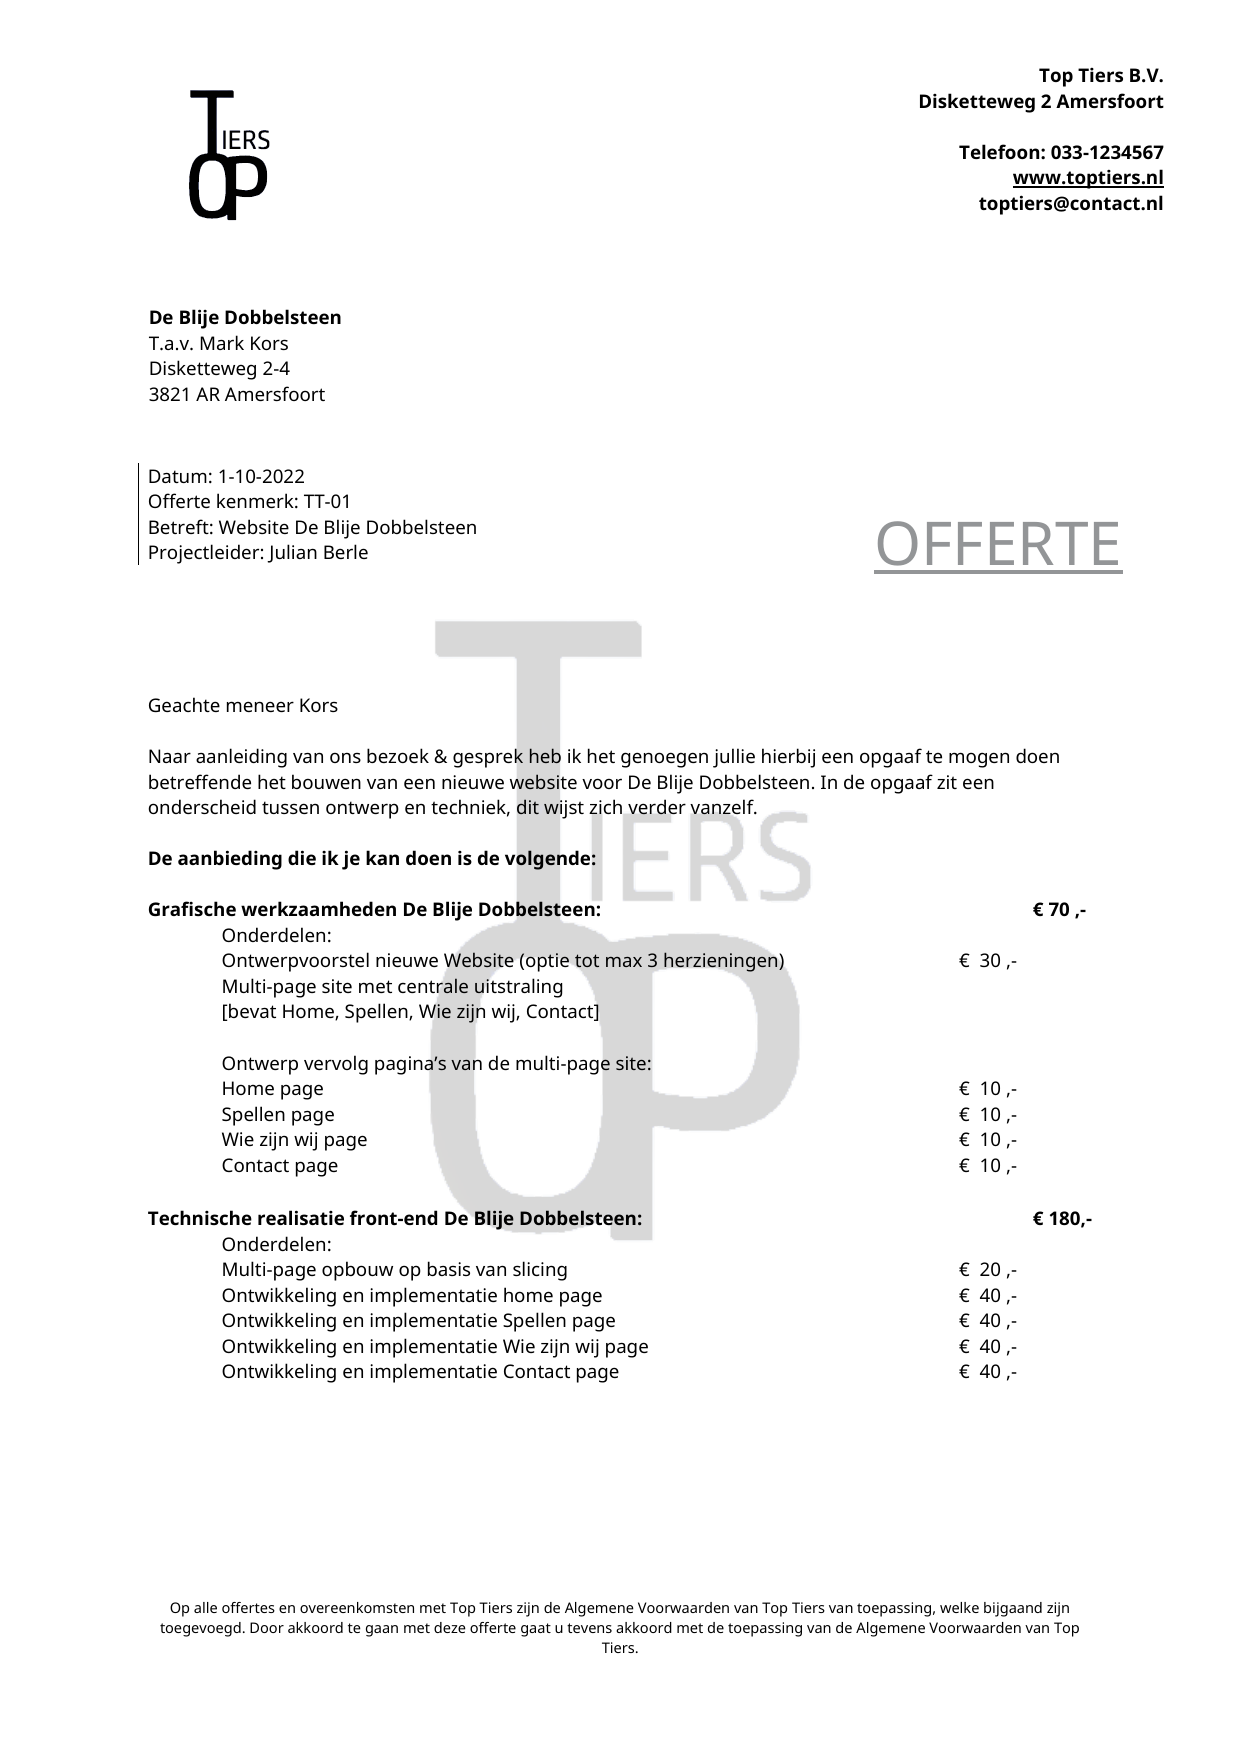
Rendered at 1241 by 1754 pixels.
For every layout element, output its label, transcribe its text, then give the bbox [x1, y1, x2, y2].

text Ontwikkeling en implementatie home page € 40 ,- [148, 1282, 1093, 1308]
text Naar aanleiding van ons bezoek & gesprek heb ik het genoegen jullie hierbij een opgaaf te mogen doen betreffende het bouwen van een nieuwe website voor De Blije Dobbelsteen. In de opgaaf zit een onderscheid tussen ontwerp en techniek, dit wijst zich verder vanzelf. [148, 744, 1093, 820]
text Technische realisatie front-end De Blije Dobbelsteen: € 180,- [148, 1206, 1093, 1231]
text Betreft: Website De Blije Dobbelsteen Projectleider: Julian Berle [148, 514, 1093, 565]
text Ontwerp vervolg pagina’s van de multi-page site: [148, 1050, 1093, 1075]
text Ontwikkeling en implementatie Spellen page € 40 ,- [148, 1308, 1093, 1333]
text Datum: 1-10-2022 [148, 463, 1093, 488]
text Onderdelen: [148, 1231, 1093, 1257]
text Wie zijn wij page € 10 ,- [148, 1126, 1093, 1152]
text Multi-page opbouw op basis van slicing € 20 ,- [148, 1257, 1093, 1282]
text De aanbieding die ik je kan doen is de volgende: [148, 846, 1093, 871]
text Geachte meneer Kors [148, 693, 1093, 718]
picture [147, 73, 311, 237]
text Onderdelen: [148, 922, 1093, 948]
text [bevat Home, Spellen, Wie zijn wij, Contact] [148, 999, 1093, 1024]
text Grafische werkzaamheden De Blije Dobbelsteen: € 70 ,- [148, 897, 1093, 922]
text Contact page € 10 ,- [148, 1152, 1093, 1177]
text Spellen page € 10 ,- [148, 1101, 1093, 1126]
text Ontwikkeling en implementatie Wie zijn wij page € 40 ,- [148, 1333, 1093, 1359]
text Home page € 10 ,- [148, 1075, 1093, 1101]
text Ontwikkeling en implementatie Contact page € 40 ,- [148, 1359, 1093, 1384]
text Offerte kenmerk: TT-01 [148, 488, 1093, 514]
text Ontwerpvoorstel nieuwe Website (optie tot max 3 herzieningen) € 30 ,- [148, 948, 1093, 973]
text Multi-page site met centrale uitstraling [148, 973, 1093, 999]
